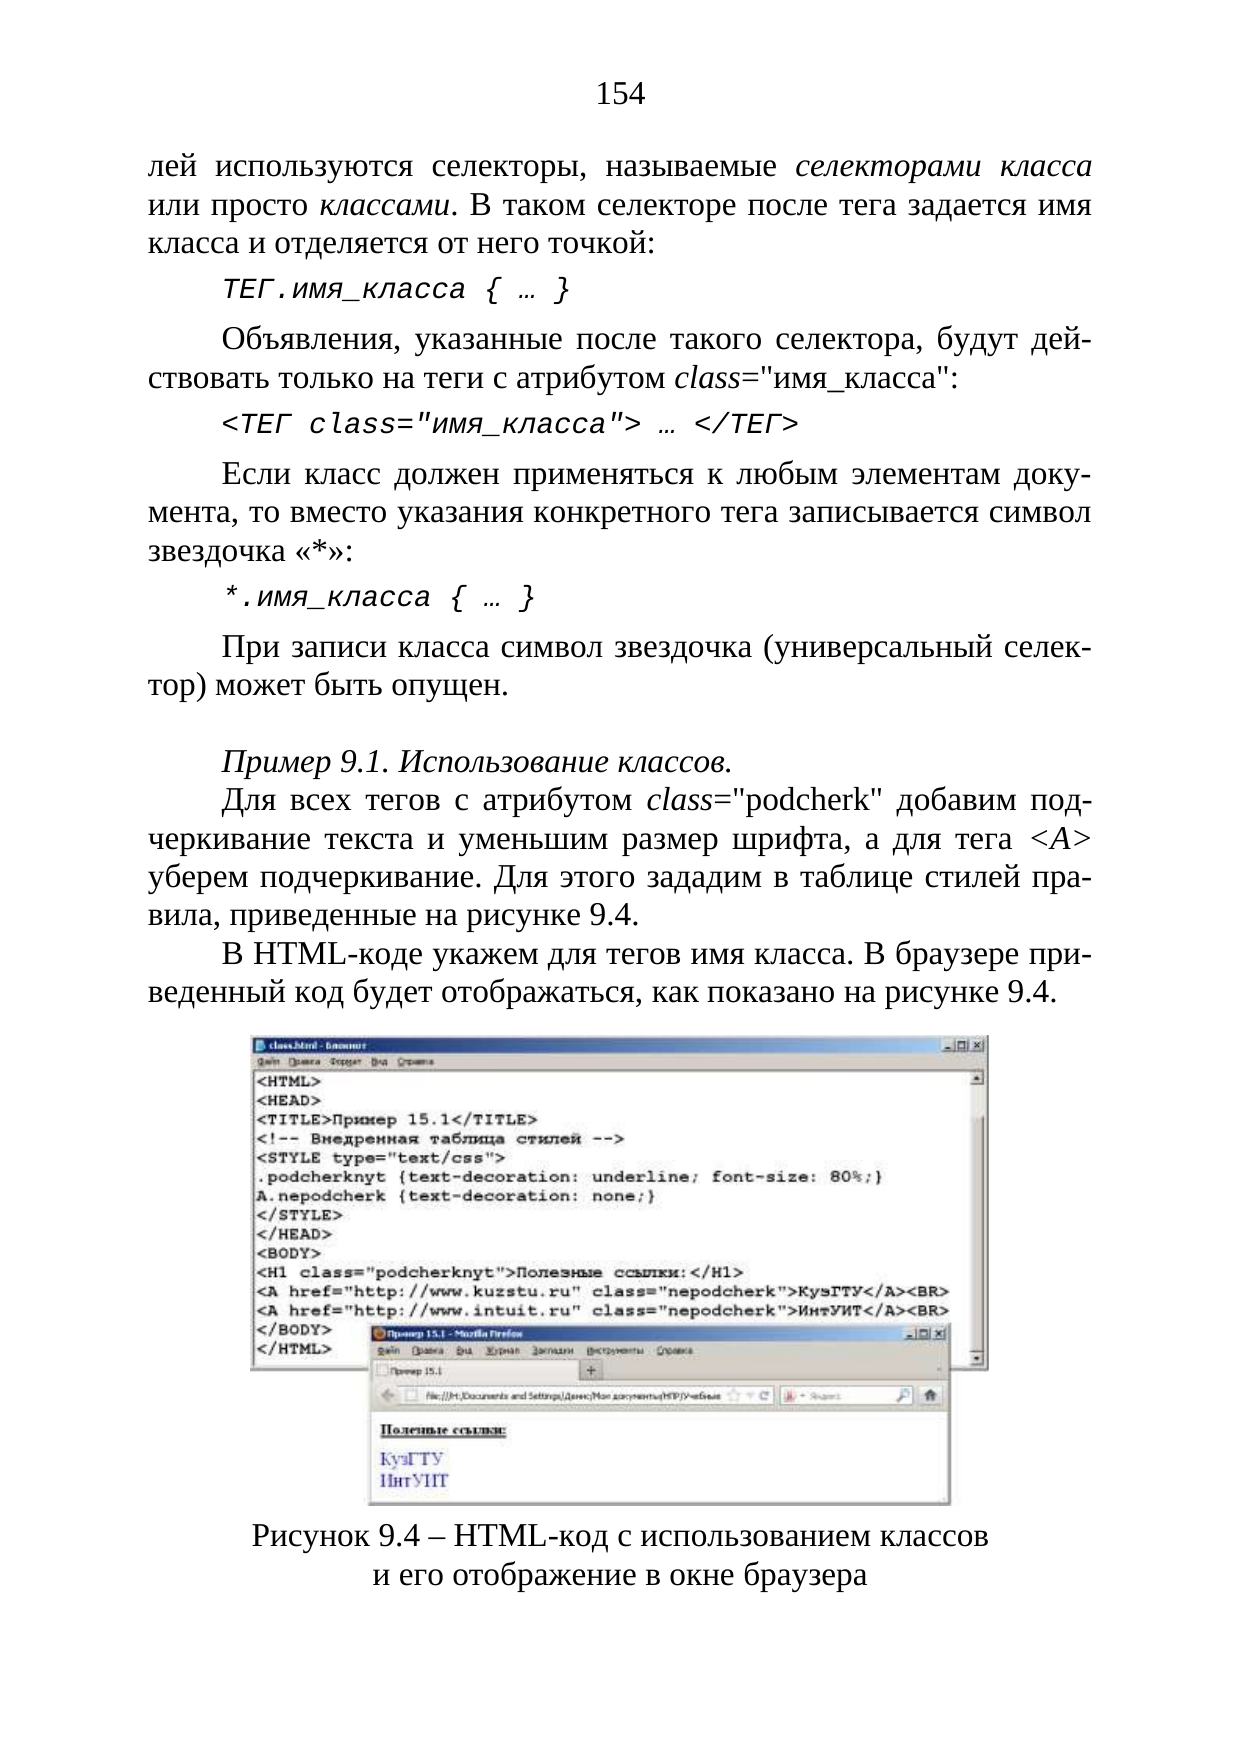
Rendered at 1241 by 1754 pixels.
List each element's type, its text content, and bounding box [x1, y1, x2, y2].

text Если класс должен применяться к любым элементам доку- мента, то вместо указания конкретного тега записывается символ звездочка «*»: [148, 453, 1093, 568]
text Объявления, указанные после такого селектора, будут дей- ствовать только на теги с атрибутом class="имя_класса": [148, 318, 1093, 395]
text <ТЕГ class="имя_класса"> … </ТЕГ> [221, 409, 1123, 442]
text Для всех тегов с атрибутом class="podcherk" добавим под- черкивание текста и уменьшим размер шрифта, а для тега <A> уберем подчеркивание. Для этого зададим в таблице стилей пра- вила, приведенные на рисунке 9.4. [148, 780, 1093, 933]
picture [250, 1035, 989, 1506]
text лей используются селекторы, называемые селекторами класса или просто классами. В таком селекторе после тега задается имя класса и отделяется от него точкой: [148, 146, 1093, 261]
text В HTML-коде укажем для тегов имя класса. В браузере при- веденный код будет отображаться, как показано на рисунке 9.4. [148, 933, 1093, 1010]
text *.имя_класса { … } [221, 582, 1123, 616]
text Пример 9.1. Использование классов. [221, 741, 1123, 780]
text ТЕГ.имя_класса { … } [221, 275, 1123, 308]
text При записи класса символ звездочка (универсальный селек- тор) может быть опущен. [148, 626, 1093, 703]
